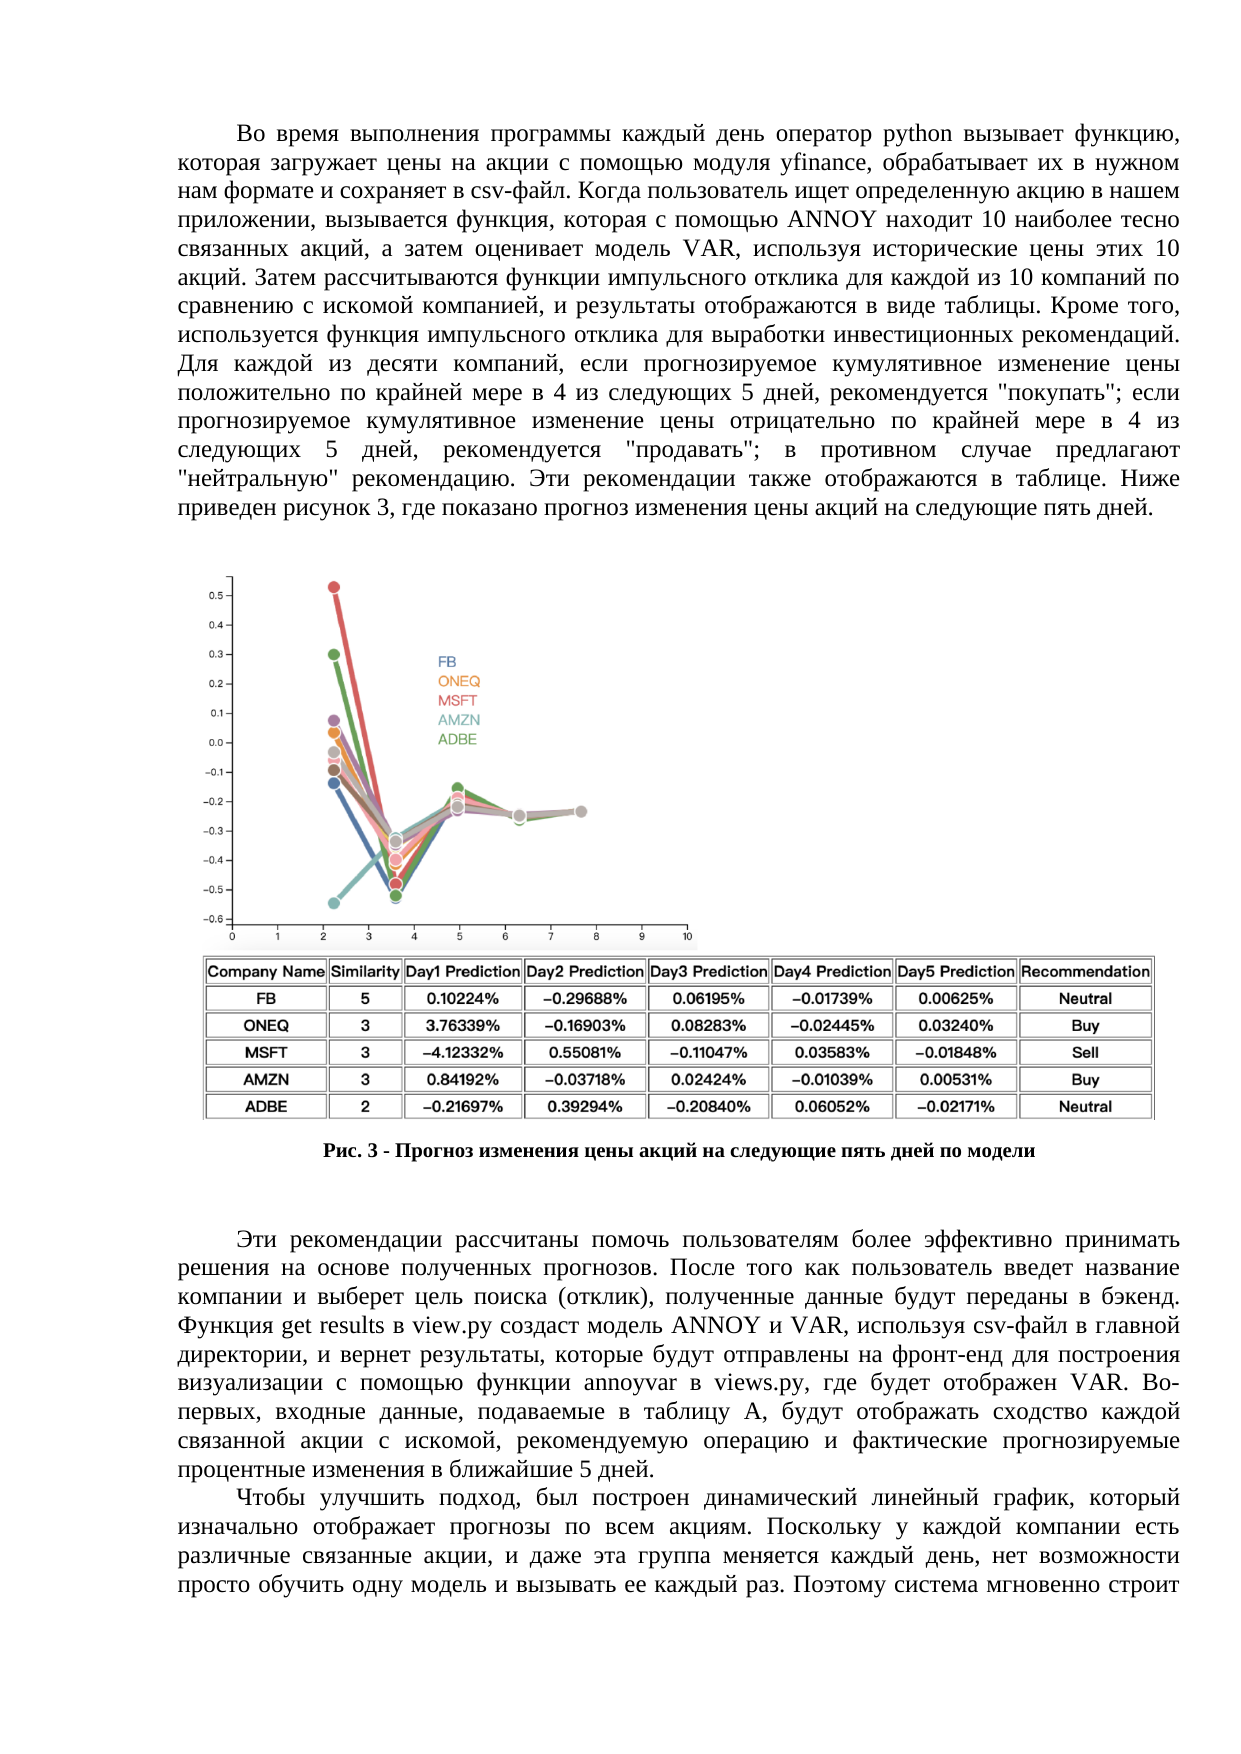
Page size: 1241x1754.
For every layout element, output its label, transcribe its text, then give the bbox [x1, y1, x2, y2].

picture [201, 570, 1157, 1120]
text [177, 1482, 1181, 1597]
text Эти рекомендации рассчитаны помочь пользователям более эффективно принимать решения на основе полученных прогнозов. После того как пользователь введет название компании и выберет цель поиска (отклик), полученные данные будут переданы в бэкенд. Функция get results в view.ру создаст модель ANNOY и VAR, используя csv-файл в главной директории, и вернет результаты, которые будут отправлены на фронт-енд для построения визуализации с помощью функции annoyvar в views.py, где будет отображен VAR. Во-первых, входные данные, подаваемые в таблицу А, будут отображать сходство каждой связанной акции с искомой, рекомендуемую операцию и фактические прогнозируемые процентные изменения в ближайшие 5 дней. [177, 1224, 1181, 1482]
text Во время выполнения программы каждый день оператор python вызывает функцию, которая загружает цены на акции с помощью модуля yfinance, обрабатывает их в нужном нам формате и сохраняет в csv-файл. Когда пользователь ищет определенную акцию в нашем приложении, вызывается функция, которая с помощью ANNOY находит 10 наиболее тесно связанных акций, а затем оценивает модель VAR, используя исторические цены этих 10 акций. Затем рассчитываются функции импульсного отклика для каждой из 10 компаний по сравнению с искомой компанией, и результаты отображаются в виде таблицы. Кроме того, используется функция импульсного отклика для выработки инвестиционных рекомендаций. Для каждой из десяти компаний, если прогнозируемое кумулятивное изменение цены положительно по крайней мере в 4 из следующих 5 дней, рекомендуется "покупать"; если прогнозируемое кумулятивное изменение цены отрицательно по крайней мере в 4 из следующих 5 дней, рекомендуется "продавать"; в противном случае предлагают "нейтральную" рекомендацию. Эти рекомендации также отображаются в таблице. Ниже приведен рисунок 3, где показано прогноз изменения цены акций на следующие пять дней. [177, 118, 1181, 521]
text Рис. 3 - Прогноз изменения цены акций на следующие пять дней по модели [177, 1138, 1181, 1162]
